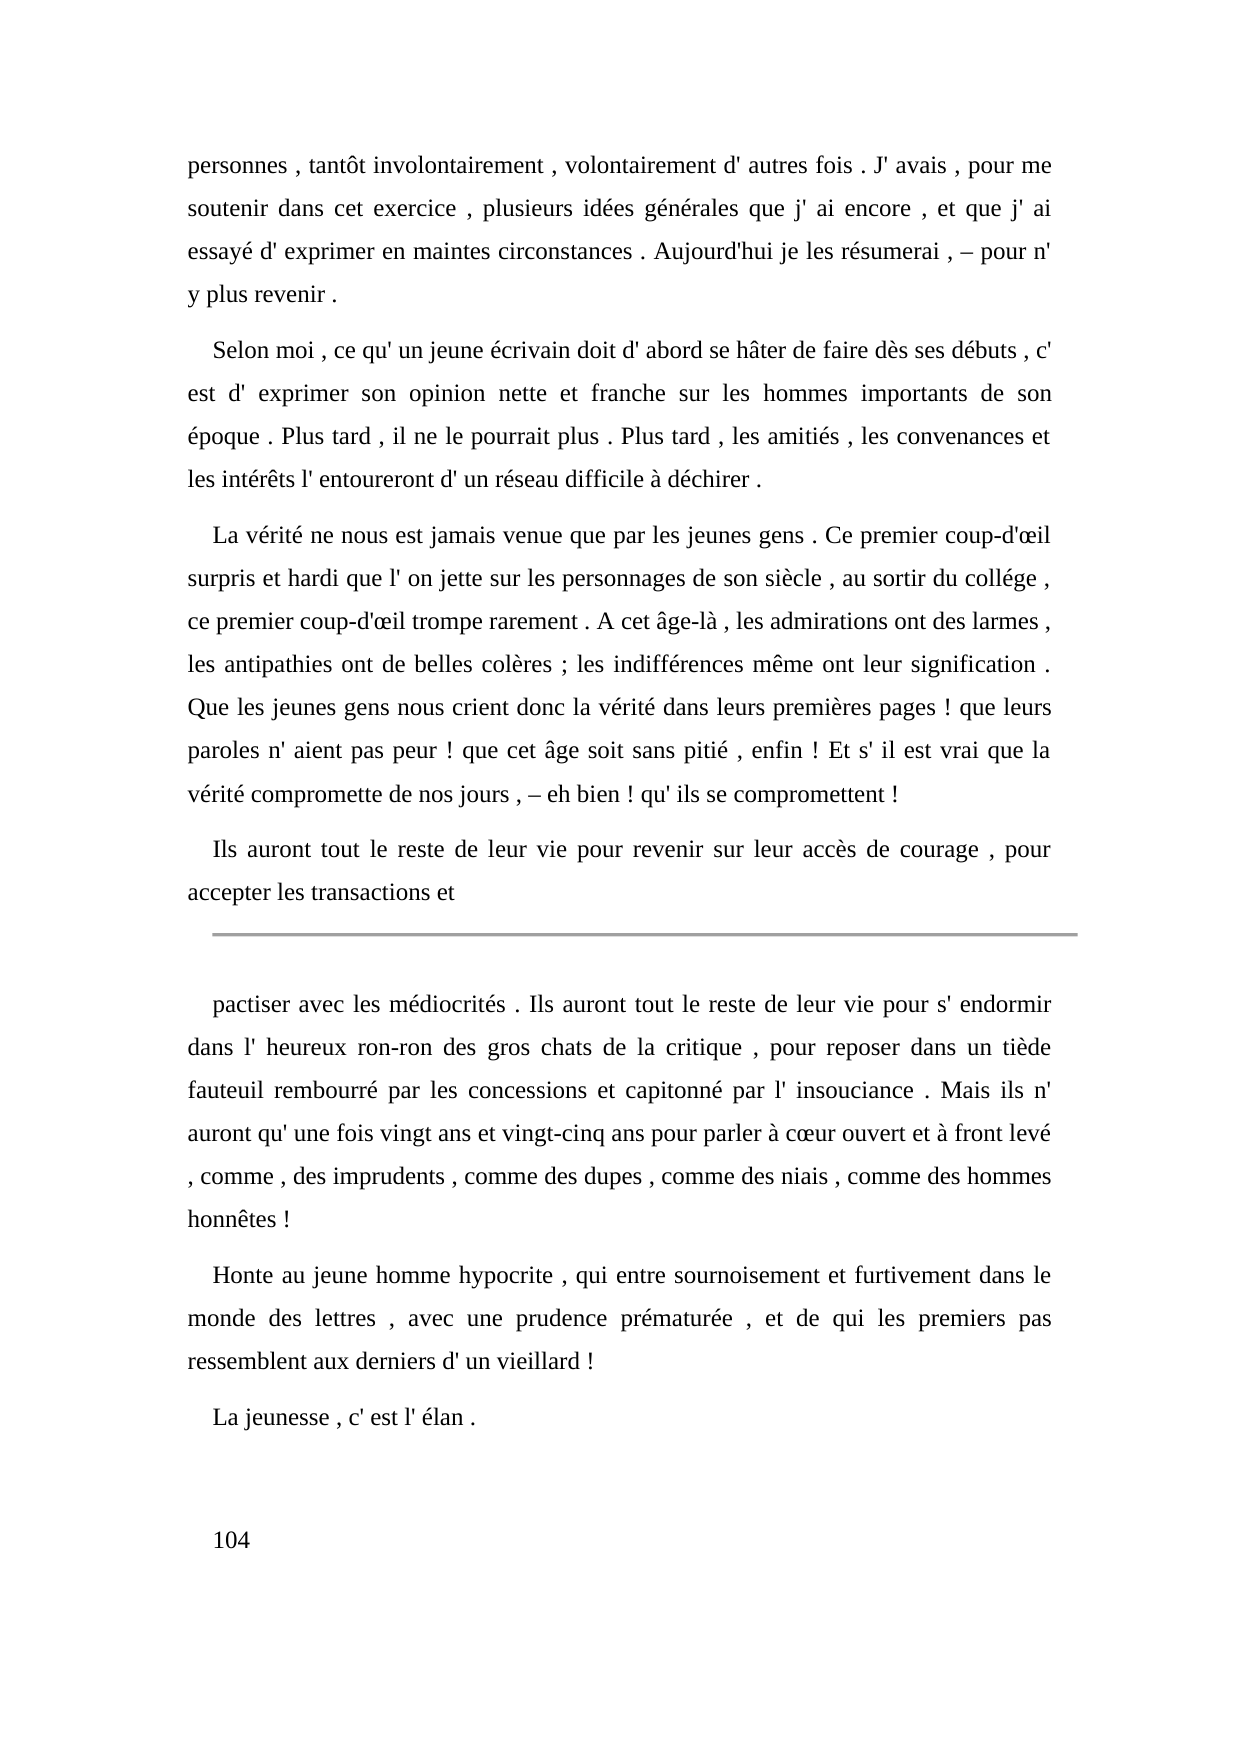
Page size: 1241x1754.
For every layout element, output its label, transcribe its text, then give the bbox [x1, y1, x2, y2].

text La jeunesse , c' est l' élan . [187, 1402, 1053, 1431]
text Honte au jeune homme hypocrite , qui entre sournoisement et furtivement dans le monde des lettres , avec une prudence prématurée , et de qui les premiers pas ressemblent aux derniers d' un vieillard ! [187, 1260, 1053, 1375]
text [187, 150, 1053, 308]
text Selon moi , ce qu' un jeune écrivain doit d' abord se hâter de faire dès ses débuts , c' est d' exprimer son opinion nette et franche sur les hommes importants de son époque . Plus tard , il ne le pourrait plus . Plus tard , les amitiés , les convenances et les intérêts l' entoureront d' un réseau difficile à déchirer . [187, 335, 1053, 493]
text pactiser avec les médiocrités . Ils auront tout le reste de leur vie pour s' endormir dans l' heureux ron-ron des gros chats de la critique , pour reposer dans un tiède fauteuil rembourré par les concessions et capitonné par l' insouciance . Mais ils n' auront qu' une fois vingt ans et vingt-cinq ans pour parler à cœur ouvert et à front levé , comme , des imprudents , comme des dupes , comme des niais , comme des hommes honnêtes ! [187, 989, 1053, 1233]
text La vérité ne nous est jamais venue que par les jeunes gens . Ce premier coup-d'œil surpris et hardi que l' on jette sur les personnages de son siècle , au sortir du collége , ce premier coup-d'œil trompe rarement . A cet âge-là , les admirations ont des larmes , les antipathies ont de belles colères ; les indifférences même ont leur signification . Que les jeunes gens nous crient donc la vérité dans leurs premières pages ! que leurs paroles n' aient pas peur ! que cet âge soit sans pitié , enfin ! Et s' il est vrai que la vérité compromette de nos jours , – eh bien ! qu' ils se compromettent ! [187, 520, 1053, 807]
text Ils auront tout le reste de leur vie pour revenir sur leur accès de courage , pour accepter les transactions et [187, 834, 1053, 906]
